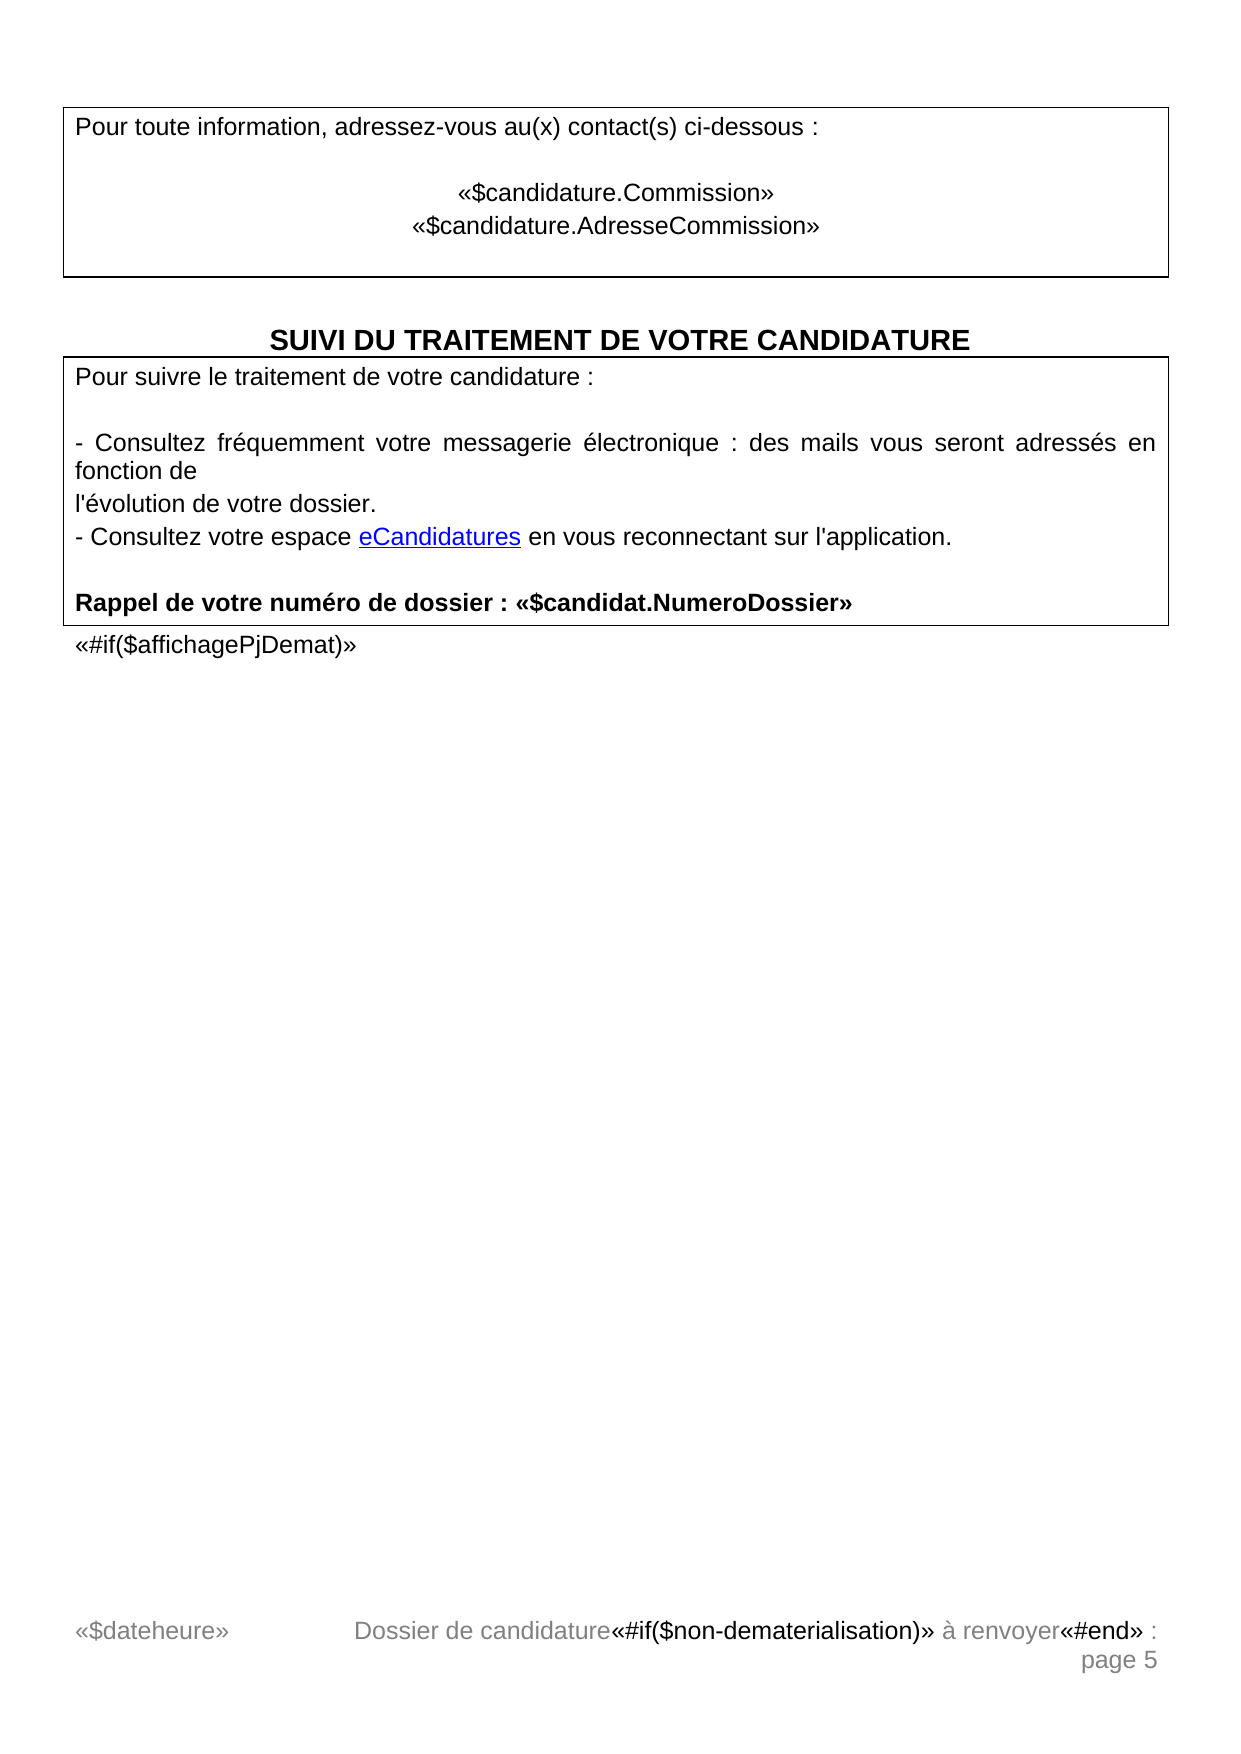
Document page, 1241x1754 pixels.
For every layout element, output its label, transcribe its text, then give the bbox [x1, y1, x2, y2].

text «#if($affichagePjDemat)» [75, 630, 1165, 659]
text SUIVI DU TRAITEMENT DE VOTRE CANDIDATURE [75, 323, 1165, 356]
table_header Pour suivre le traitement de votre candidature : - Consultez fréquemment votre messagerie électronique : des mails vous seront adressés en fonction de l'évolution de votre dossier. - Consultez votre espace eCandidatures en vous reconnectant sur l'application. Rappel de votre numéro de dossier : «$candidat.NumeroDossier» [64, 358, 1168, 625]
table_header Pour toute information, adressez-vous au(x) contact(s) ci-dessous : [64, 108, 1168, 276]
